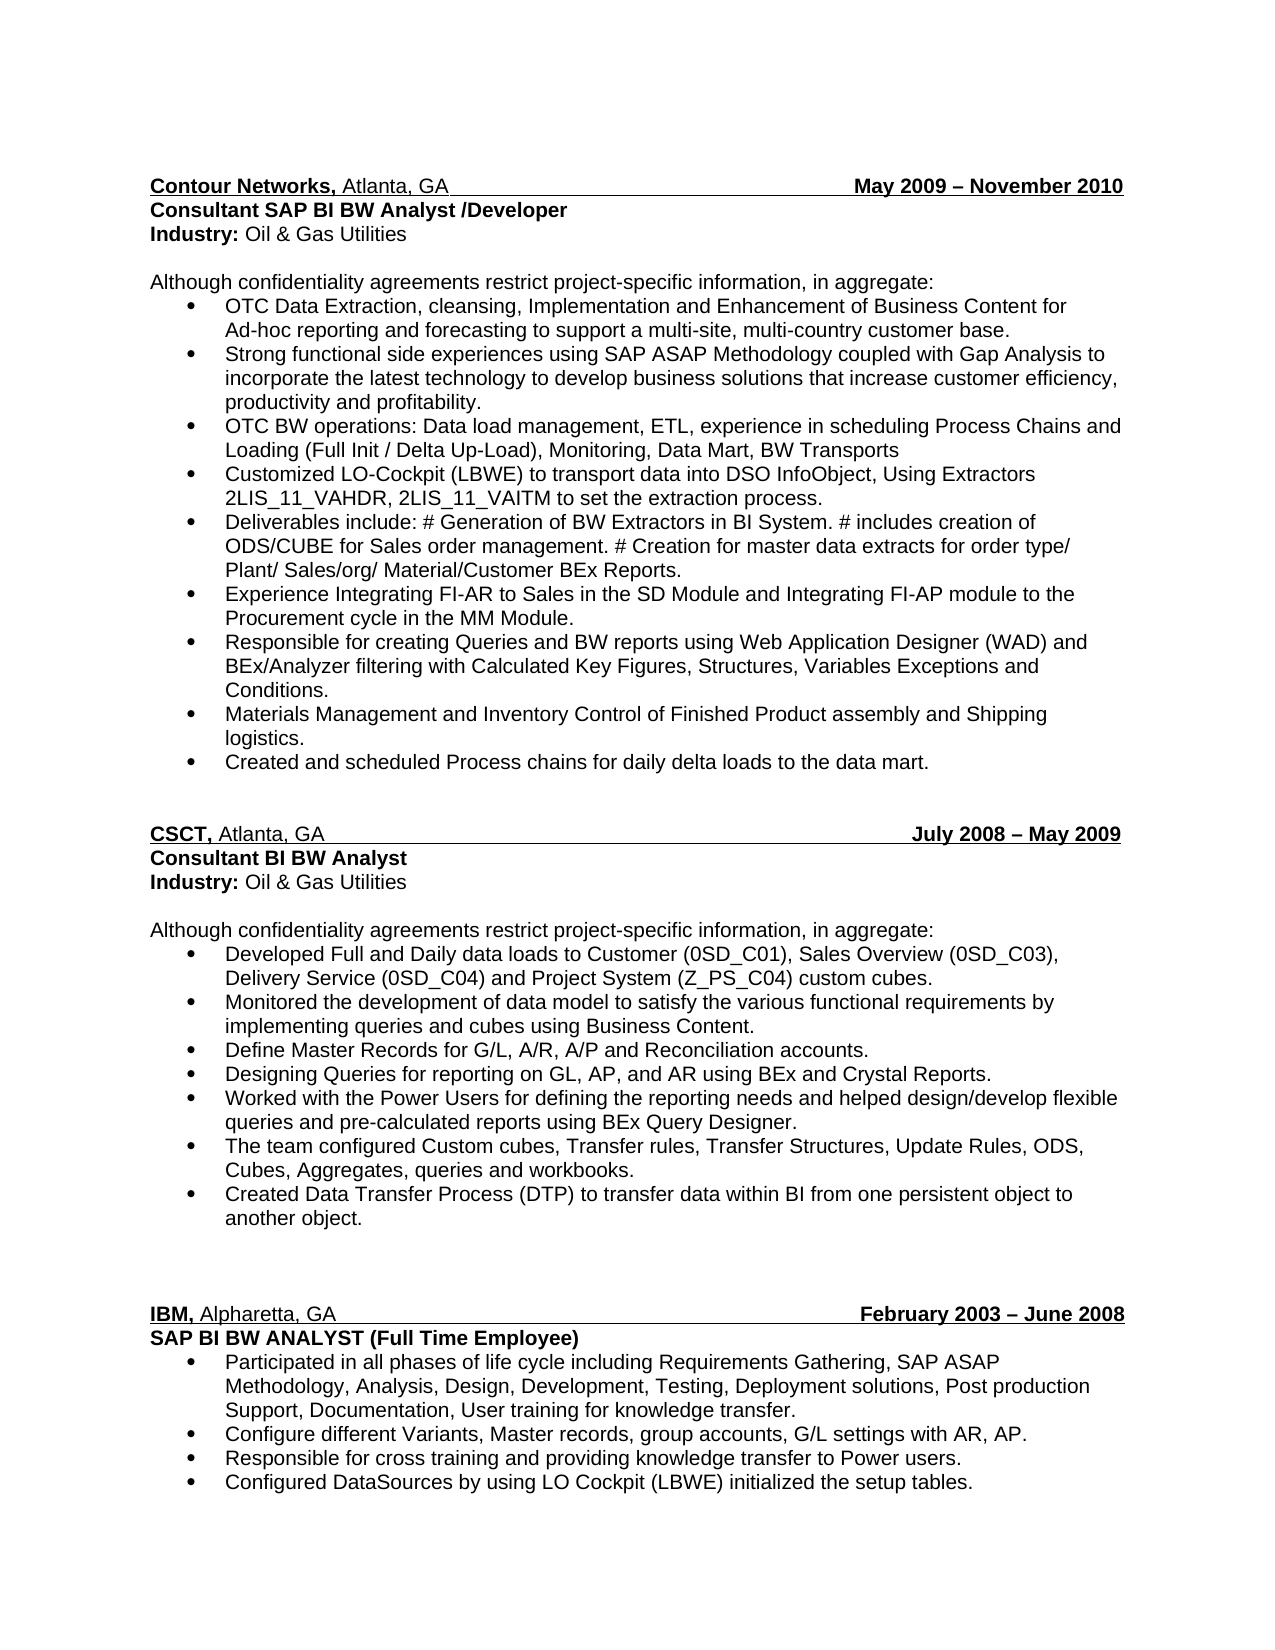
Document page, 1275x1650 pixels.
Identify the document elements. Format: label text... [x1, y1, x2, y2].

list Configured DataSources by using LO Cockpit (LBWE) initialized the setup tables. [187, 1470, 1125, 1494]
list Participated in all phases of life cycle including Requirements Gathering, SAP ASAP Methodology, Analysis, Design, Development, Testing, Deployment solutions, Post production Support, Documentation, User training for knowledge transfer. [187, 1349, 1125, 1422]
list Experience Integrating FI-AR to Sales in the SD Module and Integrating FI-AP module to the Procurement cycle in the MM Module. [187, 582, 1125, 630]
text Industry: Oil & Gas Utilities [150, 222, 1125, 246]
list Designing Queries for reporting on GL, AP, and AR using BEx and Crystal Reports. [187, 1062, 1125, 1086]
list Created and scheduled Process chains for daily delta loads to the data mart. [187, 750, 1125, 774]
list Created Data Transfer Process (DTP) to transfer data within BI from one persistent object to another object. [187, 1182, 1125, 1230]
list OTC BW operations: Data load management, ETL, experience in scheduling Process Chains and Loading (Full Init / Delta Up-Load), Monitoring, Data Mart, BW Transports [187, 414, 1125, 462]
list Deliverables include: # Generation of BW Extractors in BI System. # includes creation of ODS/CUBE for Sales order management. # Creation for master data extracts for order type/ Plant/ Sales/org/ Material/Customer BEx Reports. [187, 510, 1125, 582]
text Although confidentiality agreements restrict project-specific information, in aggregate: [150, 270, 1125, 294]
text Industry: Oil & Gas Utilities [150, 870, 1125, 894]
text Although confidentiality agreements restrict project-specific information, in aggregate: [150, 918, 1125, 942]
list Materials Management and Inventory Control of Finished Product assembly and Shipping logistics. [187, 702, 1125, 750]
list Strong functional side experiences using SAP ASAP Methodology coupled with Gap Analysis to incorporate the latest technology to develop business solutions that increase customer efficiency, productivity and profitability. [187, 342, 1125, 414]
text Consultant BI BW Analyst [150, 846, 1125, 870]
list OTC Data Extraction, cleansing, Implementation and Enhancement of Business Content for Ad-hoc reporting and forecasting to support a multi-site, multi-country customer base. [187, 294, 1125, 342]
text IBM, Alpharetta, GA February 2003 – June 2008 [150, 1302, 1125, 1323]
list Configure different Variants, Master records, group accounts, G/L settings with AR, AP. [187, 1422, 1125, 1446]
text Contour Networks, Atlanta, GA May 2009 – November 2010 [150, 174, 1125, 198]
list Define Master Records for G/L, A/R, A/P and Reconciliation accounts. [187, 1038, 1125, 1062]
text SAP BI BW ANALYST (Full Time Employee) [150, 1326, 1125, 1349]
list Responsible for cross training and providing knowledge transfer to Power users. [187, 1446, 1125, 1470]
list Customized LO-Cockpit (LBWE) to transport data into DSO InfoObject, Using Extractors 2LIS_11_VAHDR, 2LIS_11_VAITM to set the extraction process. [187, 462, 1125, 510]
list Worked with the Power Users for defining the reporting needs and helped design/develop flexible queries and pre-calculated reports using BEx Query Designer. [187, 1086, 1125, 1134]
list Monitored the development of data model to satisfy the various functional requirements by implementing queries and cubes using Business Content. [187, 989, 1125, 1038]
list Developed Full and Daily data loads to Customer (0SD_C01), Sales Overview (0SD_C03), Delivery Service (0SD_C04) and Project System (Z_PS_C04) custom cubes. [187, 942, 1125, 989]
text Consultant SAP BI BW Analyst /Developer [150, 198, 1125, 222]
text CSCT, Atlanta, GA July 2008 – May 2009 [150, 822, 1125, 846]
list Responsible for creating Queries and BW reports using Web Application Designer (WAD) and BEx/Analyzer filtering with Calculated Key Figures, Structures, Variables Exceptions and Conditions. [187, 630, 1125, 702]
list The team configured Custom cubes, Transfer rules, Transfer Structures, Update Rules, ODS, Cubes, Aggregates, queries and workbooks. [187, 1134, 1125, 1182]
